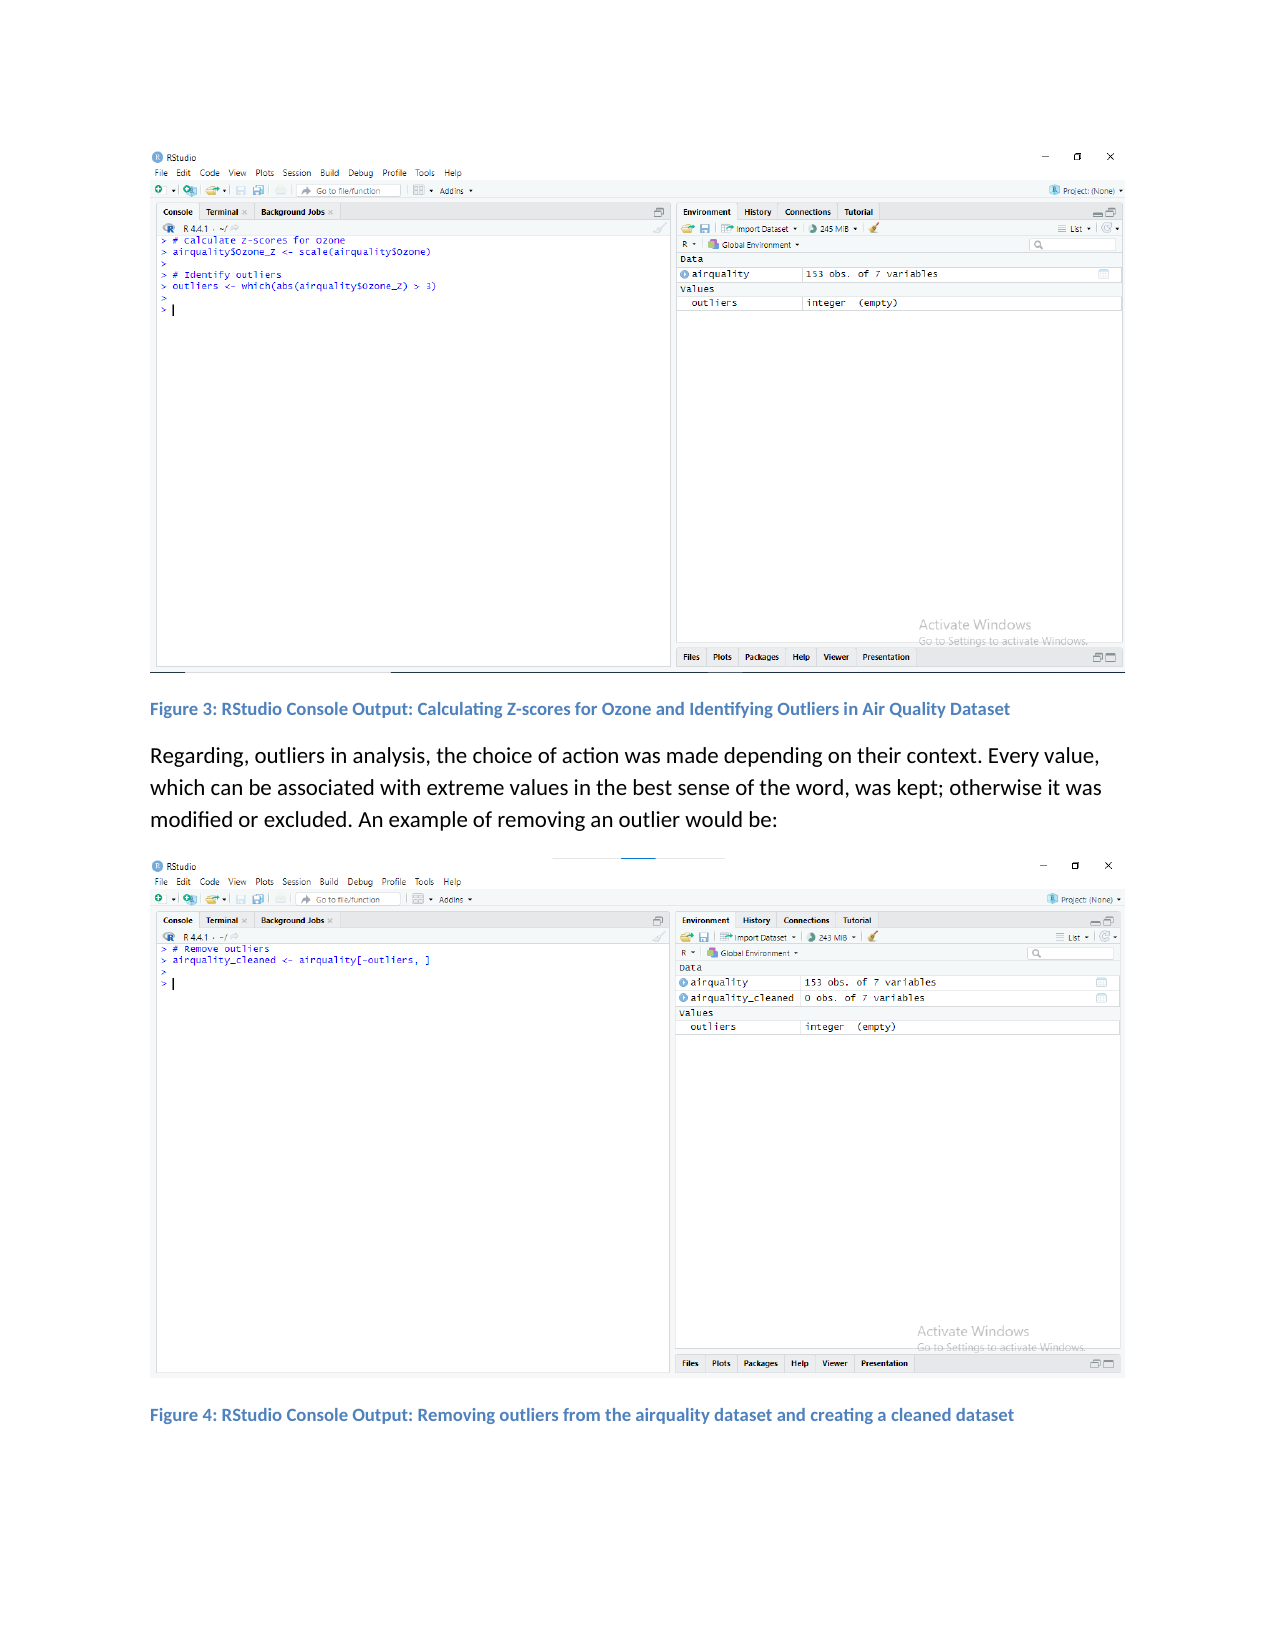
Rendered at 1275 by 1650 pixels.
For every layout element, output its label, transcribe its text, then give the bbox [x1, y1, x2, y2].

picture [150, 150, 1125, 673]
picture [150, 858, 1125, 1378]
text Regarding, outliers in analysis, the choice of action was made depending on their context. Every value, which can be associated with extreme values in the best sense of the word, was kept; otherwise it was modified or excluded. An example of removing an outlier would be: [150, 741, 1125, 833]
